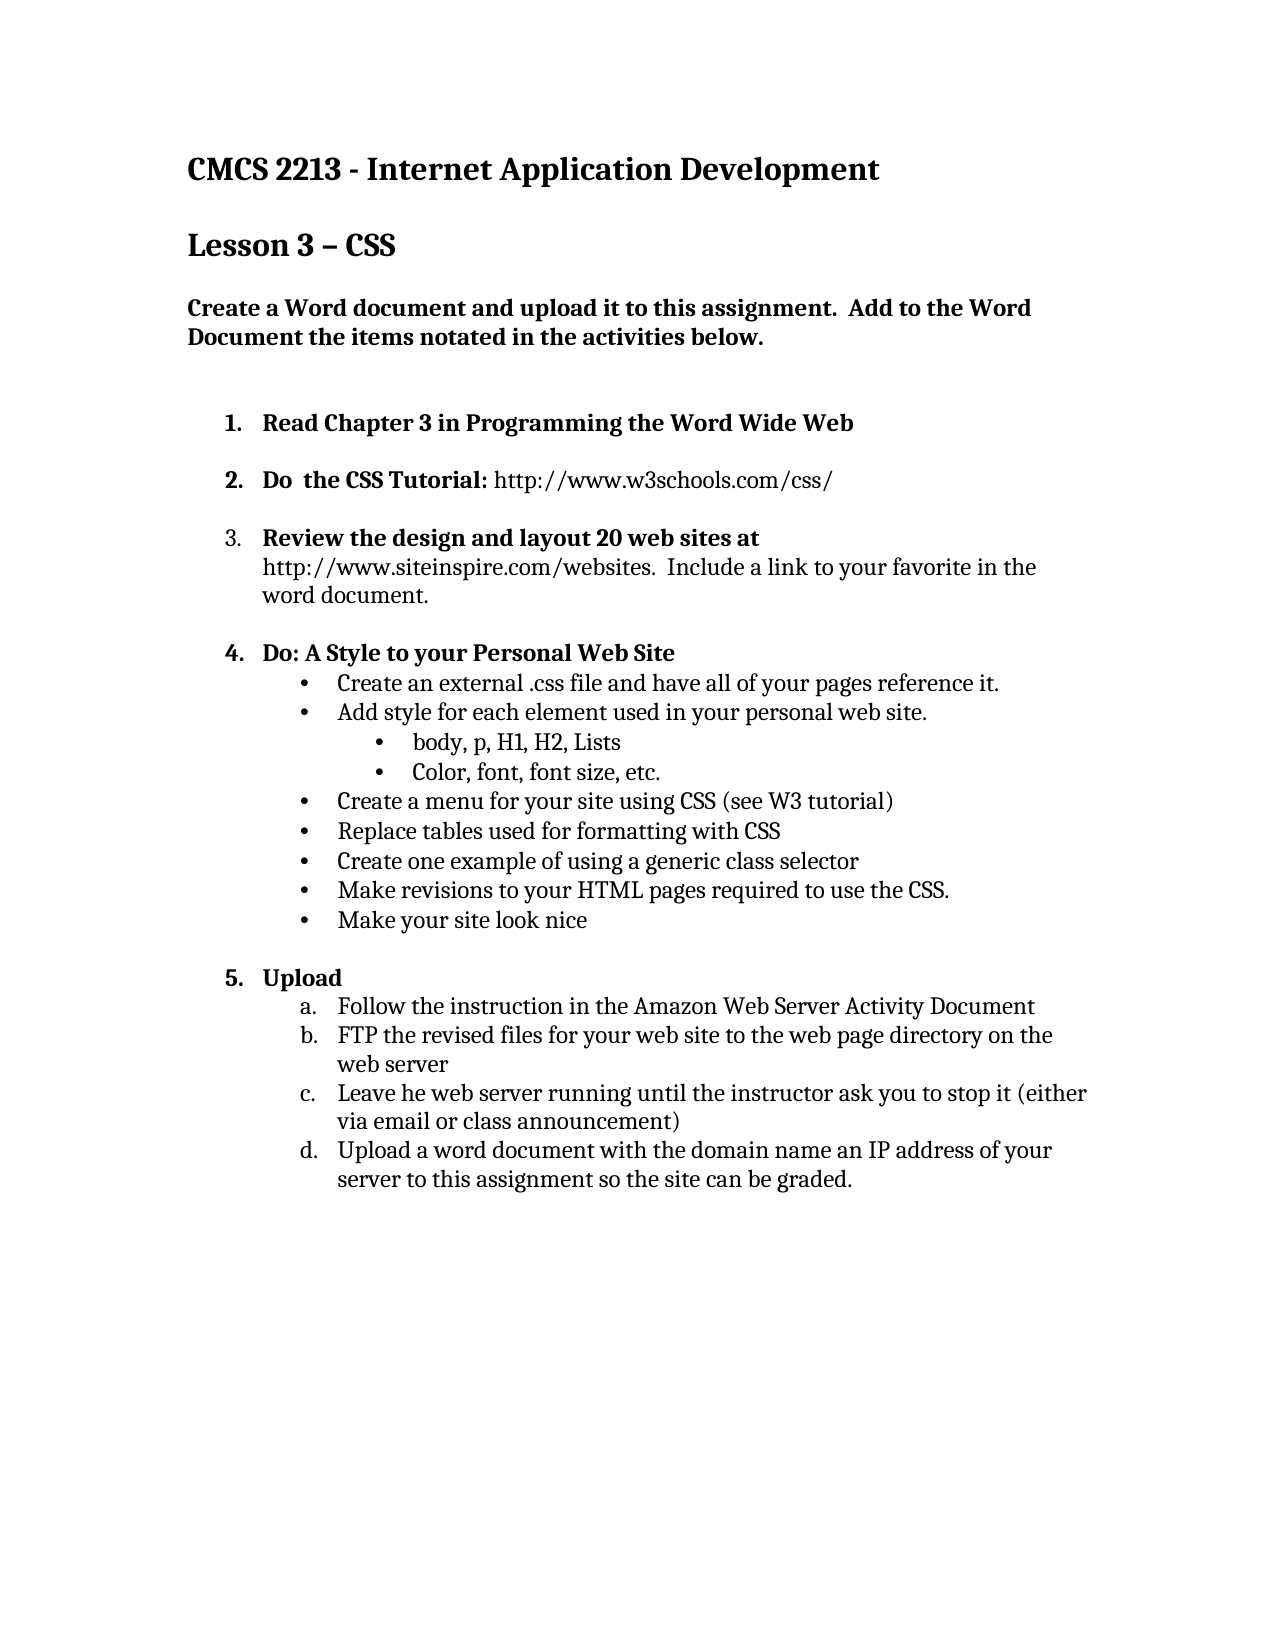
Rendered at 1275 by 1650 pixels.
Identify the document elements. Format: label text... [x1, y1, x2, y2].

text CMCS 2213 - Internet Application Development [187, 150, 1087, 188]
text Lesson 3 – CSS [187, 227, 1087, 265]
list Do the CSS Tutorial: http://www.w3schools.com/css/ [225, 466, 1087, 495]
list Upload [225, 963, 1087, 992]
list Leave he web server running until the instructor ask you to stop it (either via email or class announcement) [300, 1078, 1087, 1136]
list Create an external .css file and have all of your pages reference it. [300, 667, 1087, 697]
list Do: A Style to your Personal Web Site [225, 639, 1087, 667]
list body, p, H1, H2, Lists [375, 727, 1087, 757]
list Make your site look nice [300, 905, 1087, 935]
list Replace tables used for formatting with CSS [300, 816, 1087, 846]
list Make revisions to your HTML pages required to use the CSS. [300, 875, 1087, 905]
list Add style for each element used in your personal web site. [300, 697, 1087, 727]
list Read Chapter 3 in Programming the Word Wide Web [225, 409, 1087, 437]
text Create a Word document and upload it to this assignment. Add to the Word Document the items notated in the activities below. [187, 294, 1087, 351]
list Color, font, font size, etc. [375, 757, 1087, 786]
list Create a menu for your site using CSS (see W3 tutorial) [300, 786, 1087, 816]
list FTP the revised files for your web site to the web page directory on the web server [300, 1021, 1087, 1078]
list Follow the instruction in the Amazon Web Server Activity Document [300, 992, 1087, 1021]
list Upload a word document with the domain name an IP address of your server to this assignment so the site can be graded. [300, 1136, 1087, 1193]
list Create one example of using a generic class selector [300, 846, 1087, 875]
list Review the design and layout 20 web sites at http://www.siteinspire.com/websites. Include a link to your favorite in the word document. [225, 524, 1087, 610]
